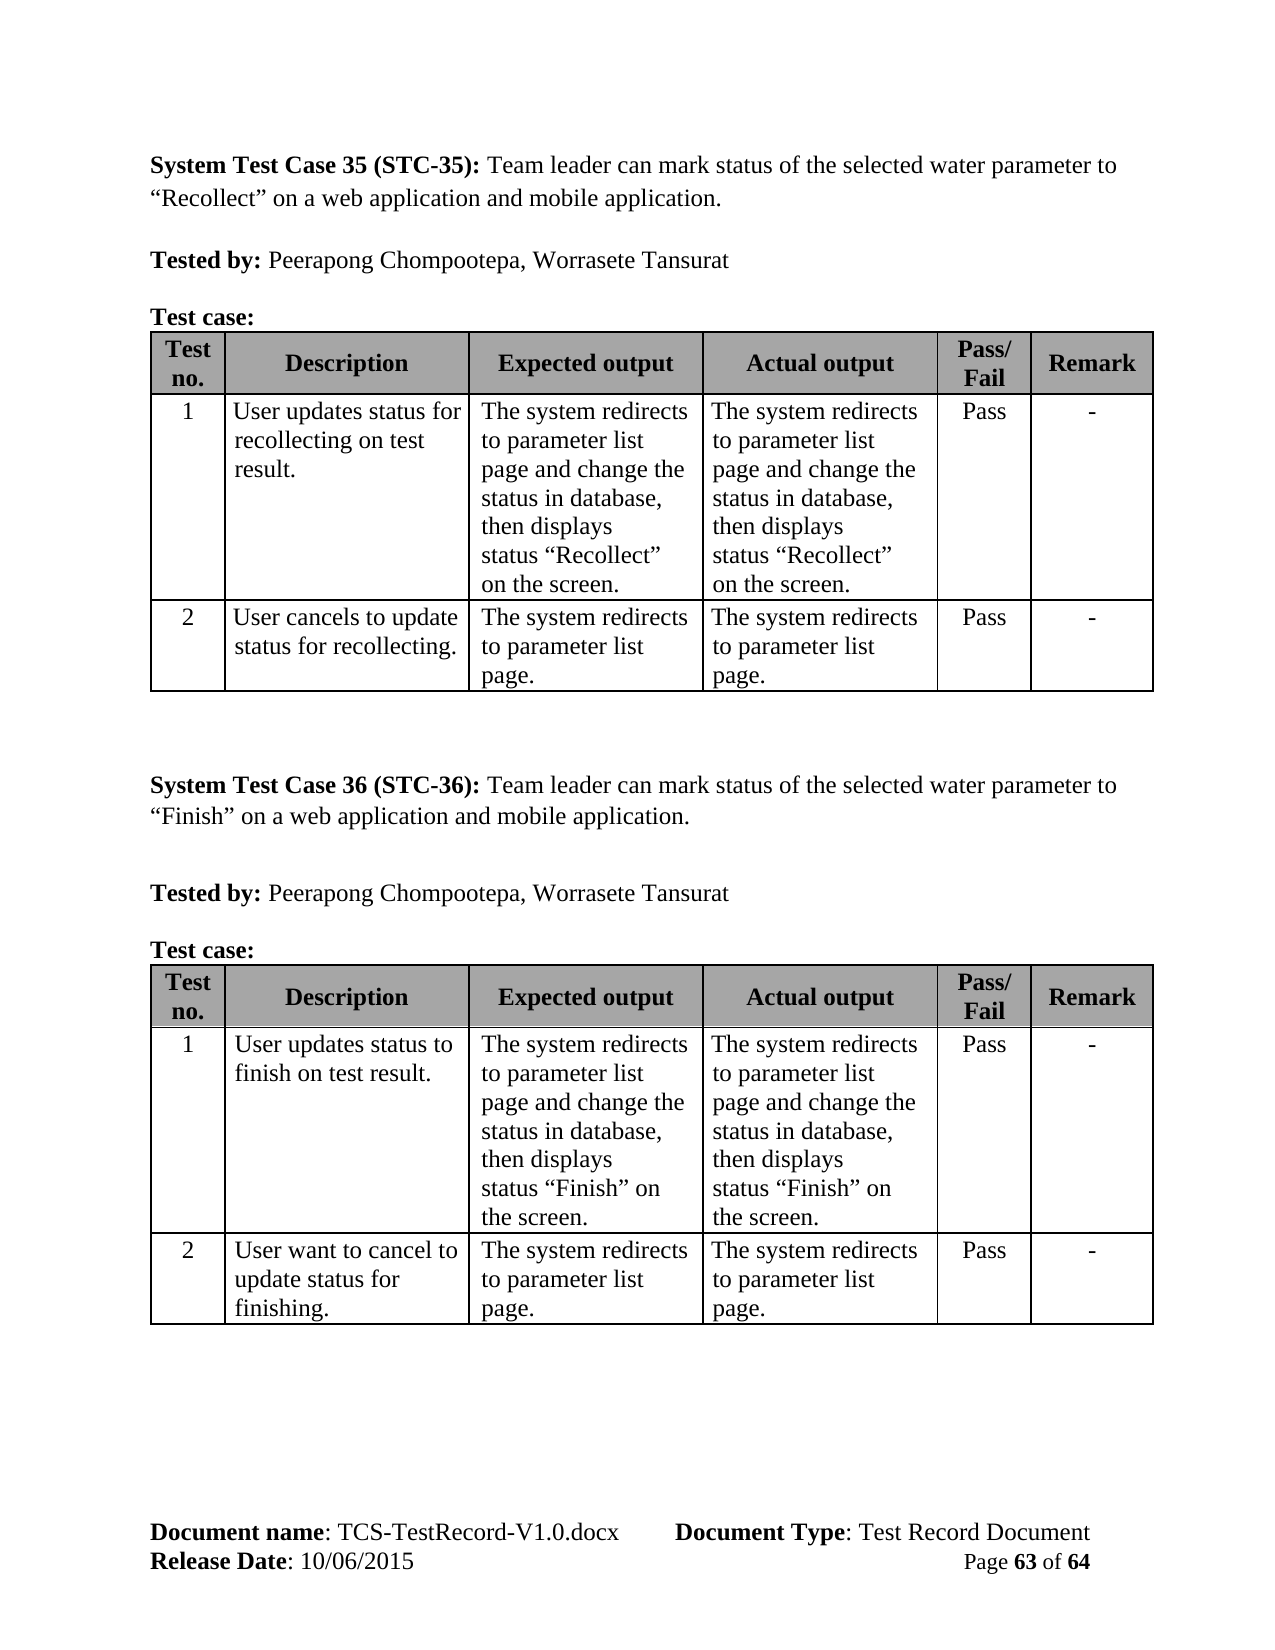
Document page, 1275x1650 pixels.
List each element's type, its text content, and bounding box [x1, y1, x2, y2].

table_cell User updates status for recollecting on test result. [226, 395, 468, 599]
table_cell The system redirects to parameter list page. [470, 601, 702, 690]
text Test case: [150, 302, 1125, 331]
table_cell Pass [938, 395, 1030, 599]
table_cell The system redirects to parameter list page. [704, 1234, 937, 1323]
table_cell - [1032, 395, 1152, 599]
table_cell The system redirects to parameter list page and change the status in database, then displays status “Finish” on the screen. [704, 1028, 937, 1232]
table_cell 2 [152, 601, 224, 690]
table_header Remark [1032, 333, 1152, 393]
table_cell The system redirects to parameter list page. [470, 1234, 702, 1323]
table_header Expected output [470, 333, 702, 393]
table_cell 1 [152, 1028, 224, 1232]
table_cell The system redirects to parameter list page and change the status in database, then displays status “Finish” on the screen. [470, 1028, 702, 1232]
table_cell Pass [938, 601, 1030, 690]
table_cell User cancels to update status for recollecting. [226, 601, 468, 690]
table_header Test no. [152, 966, 224, 1026]
table_cell The system redirects to parameter list page and change the status in database, then displays status “Recollect” on the screen. [470, 395, 702, 599]
table_cell The system redirects to parameter list page. [704, 601, 937, 690]
table_cell Pass [938, 1234, 1030, 1323]
table_cell - [1032, 601, 1152, 690]
text Tested by: Peerapong Chompootepa, Worrasete Tansurat [150, 245, 1125, 273]
table_header Description [226, 966, 468, 1026]
table_header Actual output [704, 966, 937, 1026]
table_cell - [1032, 1234, 1152, 1323]
table_header Expected output [470, 966, 702, 1026]
table_cell Pass [938, 1028, 1030, 1232]
table_cell The system redirects to parameter list page and change the status in database, then displays status “Recollect” on the screen. [704, 395, 937, 599]
table_cell User updates status to finish on test result. [226, 1028, 468, 1232]
table_header Actual output [704, 333, 937, 393]
table_cell 1 [152, 395, 224, 599]
table_cell - [1032, 1028, 1152, 1232]
table_header Pass/ Fail [938, 333, 1030, 393]
table_header Remark [1032, 966, 1152, 1026]
table_header Description [226, 333, 468, 393]
table_header Test no. [152, 333, 224, 393]
table_header Pass/ Fail [938, 966, 1030, 1026]
table_cell 2 [152, 1234, 224, 1323]
text Tested by: Peerapong Chompootepa, Worrasete Tansurat [150, 878, 1125, 907]
text System Test Case 36 (STC-36): Team leader can mark status of the selected water parameter to “Finish” on a web application and mobile application. [150, 770, 1125, 830]
text System Test Case 35 (STC-35): Team leader can mark status of the selected water parameter to “Recollect” on a web application and mobile application. [150, 150, 1125, 212]
table_cell User want to cancel to update status for finishing. [226, 1234, 468, 1323]
text Test case: [150, 935, 1125, 964]
